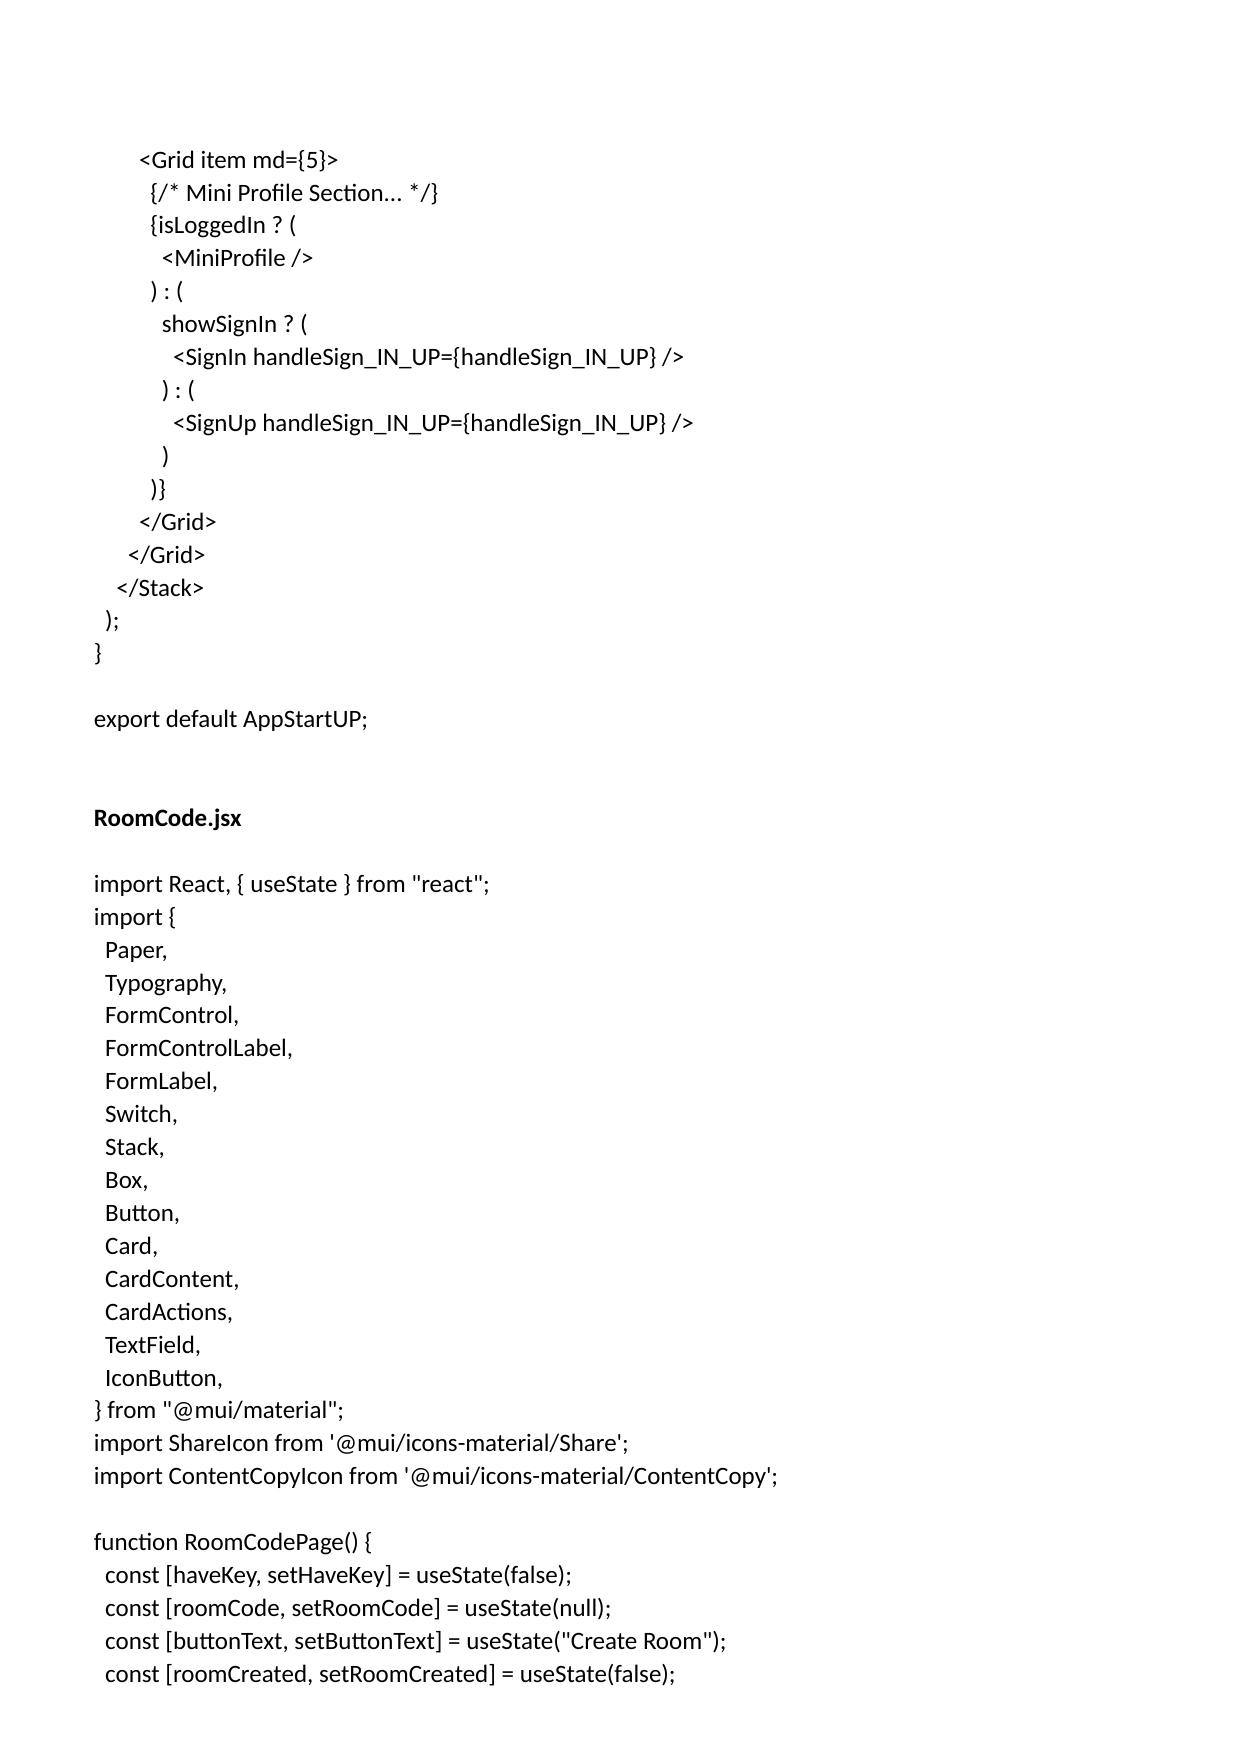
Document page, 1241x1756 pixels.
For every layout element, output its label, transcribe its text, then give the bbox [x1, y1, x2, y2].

text } [94, 637, 1221, 668]
text </Stack> [94, 572, 1221, 602]
text TextField, [94, 1329, 1221, 1359]
text RoomCode.jsx [94, 802, 1221, 833]
text const [haveKey, setHaveKey] = useState(false); [94, 1559, 1221, 1590]
text Typography, [94, 967, 1221, 997]
text } from "@mui/material"; [94, 1394, 1221, 1425]
text </Grid> [94, 506, 1221, 536]
text ) [94, 440, 1221, 471]
text ); [94, 604, 1221, 635]
text Button, [94, 1197, 1221, 1228]
text FormControl, [94, 999, 1221, 1030]
text const [roomCode, setRoomCode] = useState(null); [94, 1592, 1221, 1623]
text Box, [94, 1164, 1221, 1195]
text CardContent, [94, 1263, 1221, 1293]
text <SignIn handleSign_IN_UP={handleSign_IN_UP} /> [94, 341, 1221, 372]
text import React, { useState } from "react"; [94, 868, 1221, 898]
text function RoomCodePage() { [94, 1526, 1221, 1557]
text FormControlLabel, [94, 1032, 1221, 1063]
text <SignUp handleSign_IN_UP={handleSign_IN_UP} /> [94, 407, 1221, 438]
text showSignIn ? ( [94, 308, 1221, 339]
text export default AppStartUP; [94, 703, 1221, 734]
text FormLabel, [94, 1065, 1221, 1096]
text </Grid> [94, 539, 1221, 569]
text <MiniProfile /> [94, 242, 1221, 273]
text import { [94, 901, 1221, 931]
text <Grid item md={5}> [94, 144, 1221, 174]
text Paper, [94, 934, 1221, 964]
text ) : ( [94, 275, 1221, 306]
text Stack, [94, 1131, 1221, 1162]
text CardActions, [94, 1296, 1221, 1326]
text Switch, [94, 1098, 1221, 1129]
text const [roomCreated, setRoomCreated] = useState(false); [94, 1658, 1221, 1688]
text import ShareIcon from '@mui/icons-material/Share'; [94, 1427, 1221, 1458]
text {isLoggedIn ? ( [94, 209, 1221, 240]
text ) : ( [94, 374, 1221, 405]
text IconButton, [94, 1362, 1221, 1392]
text const [buttonText, setButtonText] = useState("Create Room"); [94, 1625, 1221, 1656]
text {/* Mini Profile Section... */} [94, 177, 1221, 207]
text Card, [94, 1230, 1221, 1261]
text import ContentCopyIcon from '@mui/icons-material/ContentCopy'; [94, 1460, 1221, 1491]
text )} [94, 473, 1221, 503]
